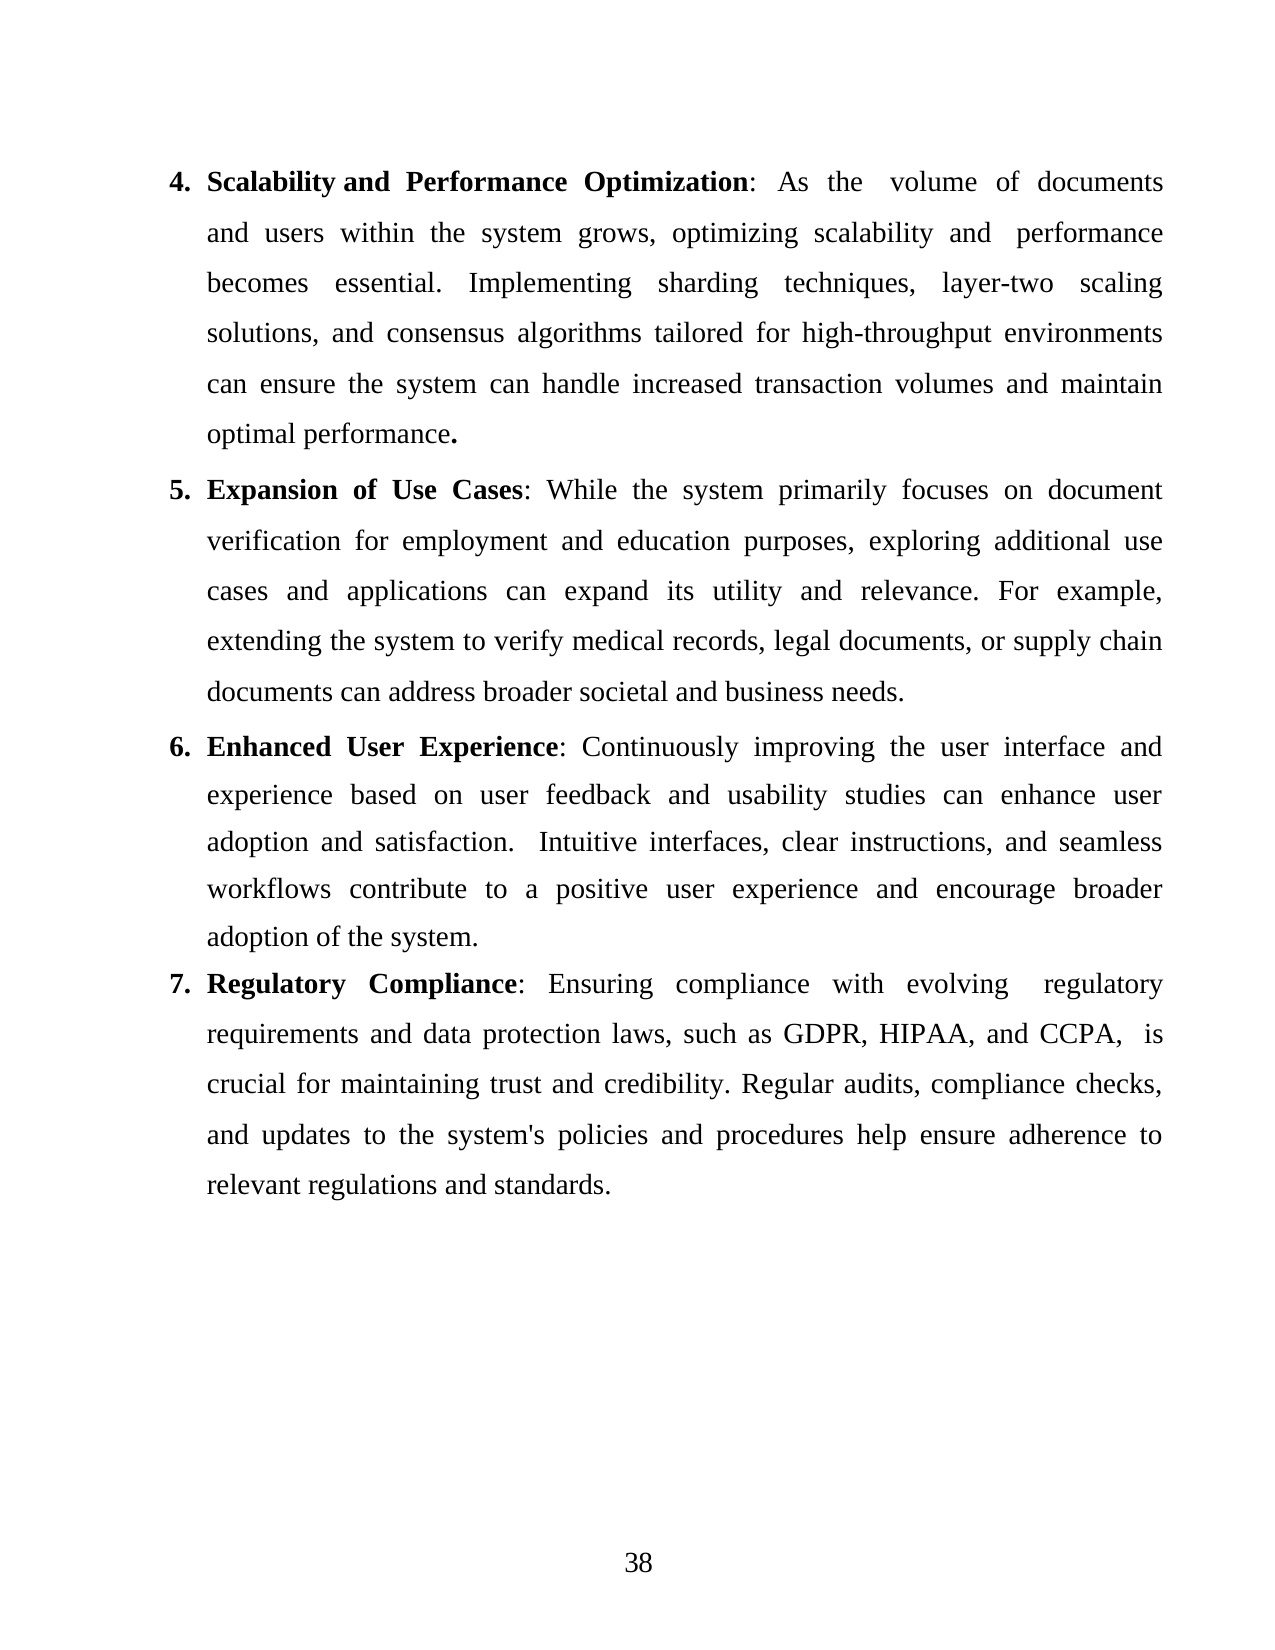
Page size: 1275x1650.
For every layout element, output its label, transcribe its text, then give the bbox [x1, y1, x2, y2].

list Regulatory Compliance: Ensuring compliance with evolving regulatory requirements and data protection laws, such as GDPR, HIPAA, and CCPA, is crucial for maintaining trust and credibility. Regular audits, compliance checks, and updates to the system's policies and procedures help ensure adherence to relevant regulations and standards. [169, 966, 1163, 1201]
list Scalability and Performance Optimization: As the volume of documents and users within the system grows, optimizing scalability and performance becomes essential. Implementing sharding techniques, layer-two scaling solutions, and consensus algorithms tailored for high-throughput environments can ensure the system can handle increased transaction volumes and maintain optimal performance. [169, 164, 1163, 449]
list Expansion of Use Cases: While the system primarily focuses on document verification for employment and education purposes, exploring additional use cases and applications can expand its utility and relevance. For example, extending the system to verify medical records, legal documents, or supply chain documents can address broader societal and business needs. [169, 472, 1163, 707]
list Enhanced User Experience: Continuously improving the user interface and experience based on user feedback and usability studies can enhance user adoption and satisfaction. Intuitive interfaces, clear instructions, and seamless workflows contribute to a positive user experience and encourage broader adoption of the system. [169, 729, 1163, 952]
